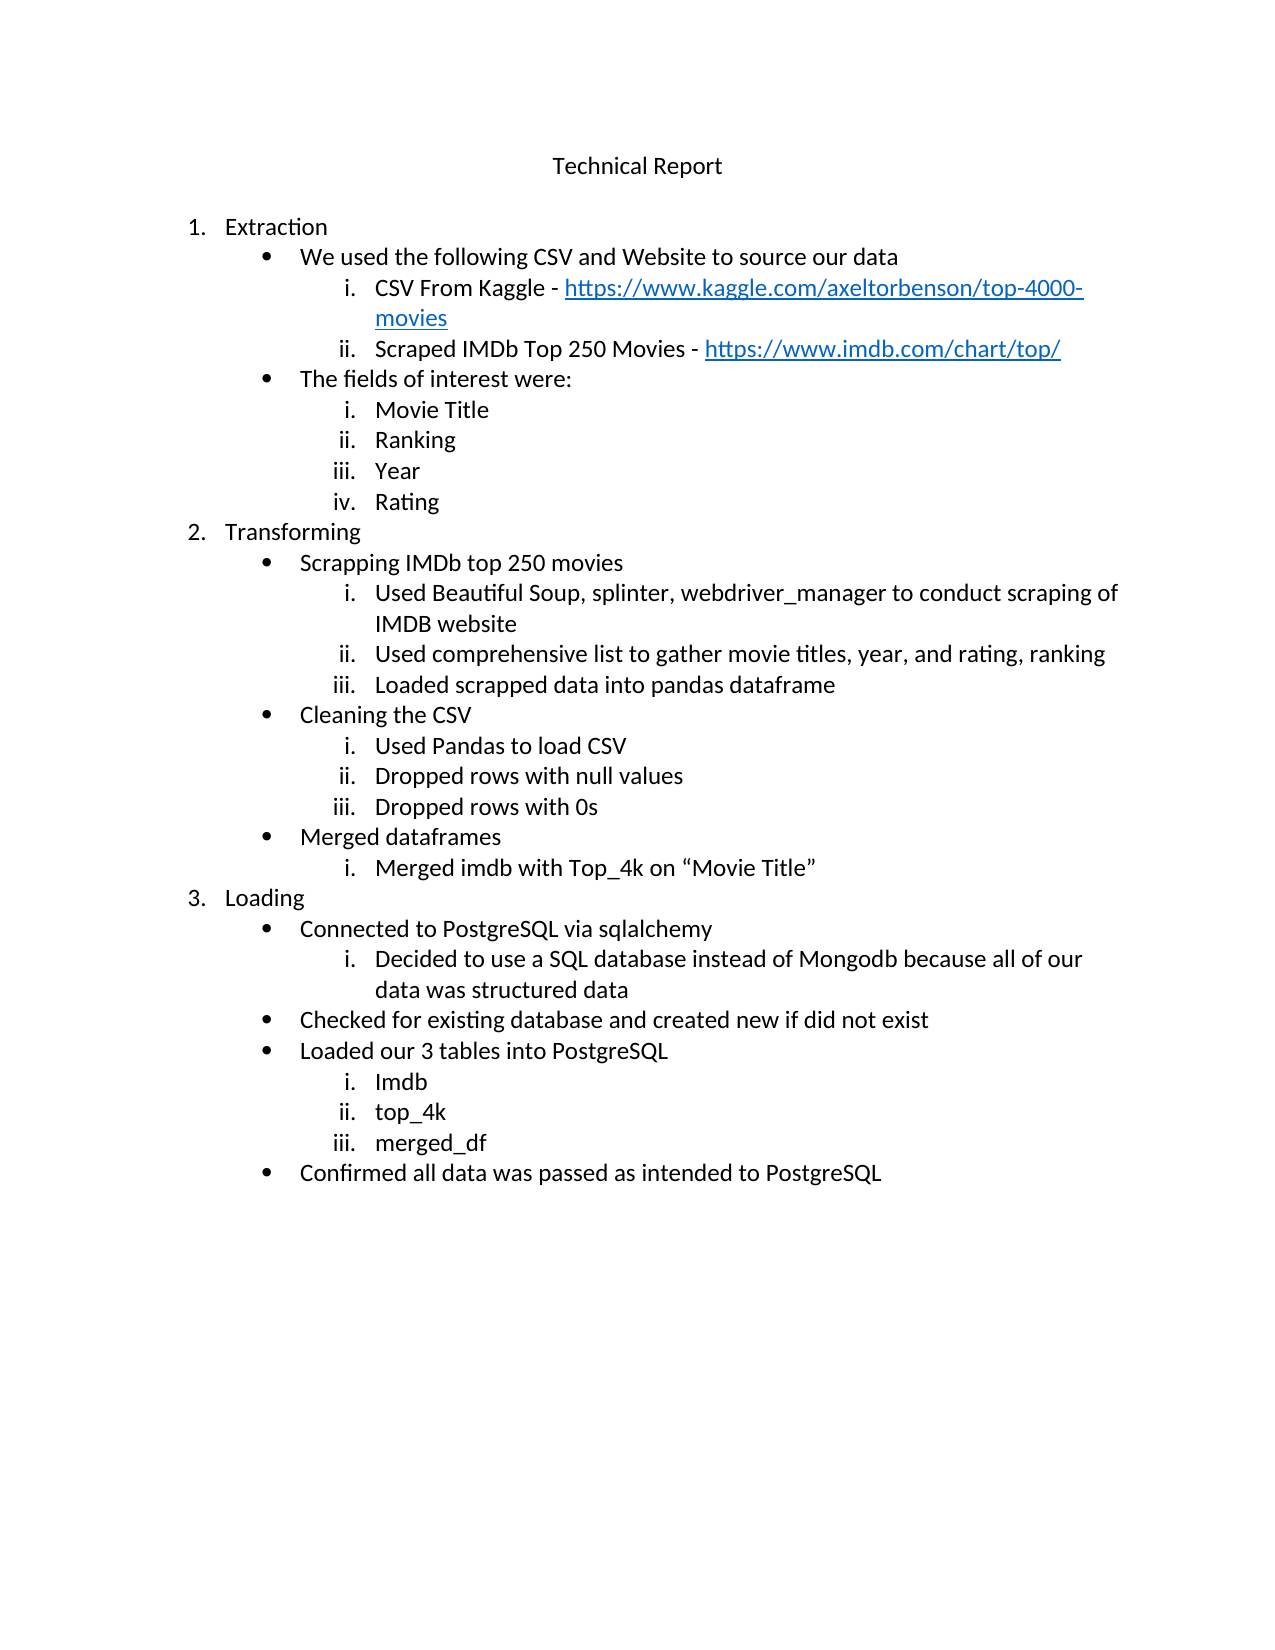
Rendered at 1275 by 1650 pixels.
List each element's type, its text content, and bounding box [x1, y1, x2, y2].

text Technical Report [150, 150, 1125, 181]
list Movie Title [356, 394, 1125, 425]
list Decided to use a SQL database instead of Mongodb because all of our data was structured data [356, 943, 1125, 1004]
list Extraction [187, 211, 1125, 242]
list Used comprehensive list to gather movie titles, year, and rating, ranking [356, 638, 1125, 669]
list Rating [356, 486, 1125, 516]
list merged_df [356, 1127, 1125, 1157]
list Year [356, 455, 1125, 486]
list Loaded scrapped data into pandas dataframe [356, 669, 1125, 699]
list Confirmed all data was passed as intended to PostgreSQL [262, 1157, 1125, 1188]
list Loaded our 3 tables into PostgreSQL [262, 1035, 1125, 1066]
list Merged dataframes [262, 821, 1125, 852]
list Ranking [356, 425, 1125, 455]
list Merged imdb with Top_4k on “Movie Title” [356, 852, 1125, 882]
list Connected to PostgreSQL via sqlalchemy [262, 913, 1125, 943]
list Checked for existing database and created new if did not exist [262, 1004, 1125, 1035]
list We used the following CSV and Website to source our data [262, 242, 1125, 272]
list Dropped rows with null values [356, 760, 1125, 791]
list Dropped rows with 0s [356, 791, 1125, 821]
list Scraped IMDb Top 250 Movies - https://www.imdb.com/chart/top/ [356, 333, 1125, 364]
list The fields of interest were: [262, 364, 1125, 394]
list Scrapping IMDb top 250 movies [262, 547, 1125, 577]
list top_4k [356, 1096, 1125, 1127]
list CSV From Kaggle - https://www.kaggle.com/axeltorbenson/top-4000-movies [356, 272, 1125, 333]
list Used Pandas to load CSV [356, 730, 1125, 760]
list Transforming [187, 516, 1125, 547]
list Used Beautiful Soup, splinter, webdriver_manager to conduct scraping of IMDB website [356, 577, 1125, 638]
list Cleaning the CSV [262, 699, 1125, 730]
list Imdb [356, 1066, 1125, 1096]
list Loading [187, 882, 1125, 913]
